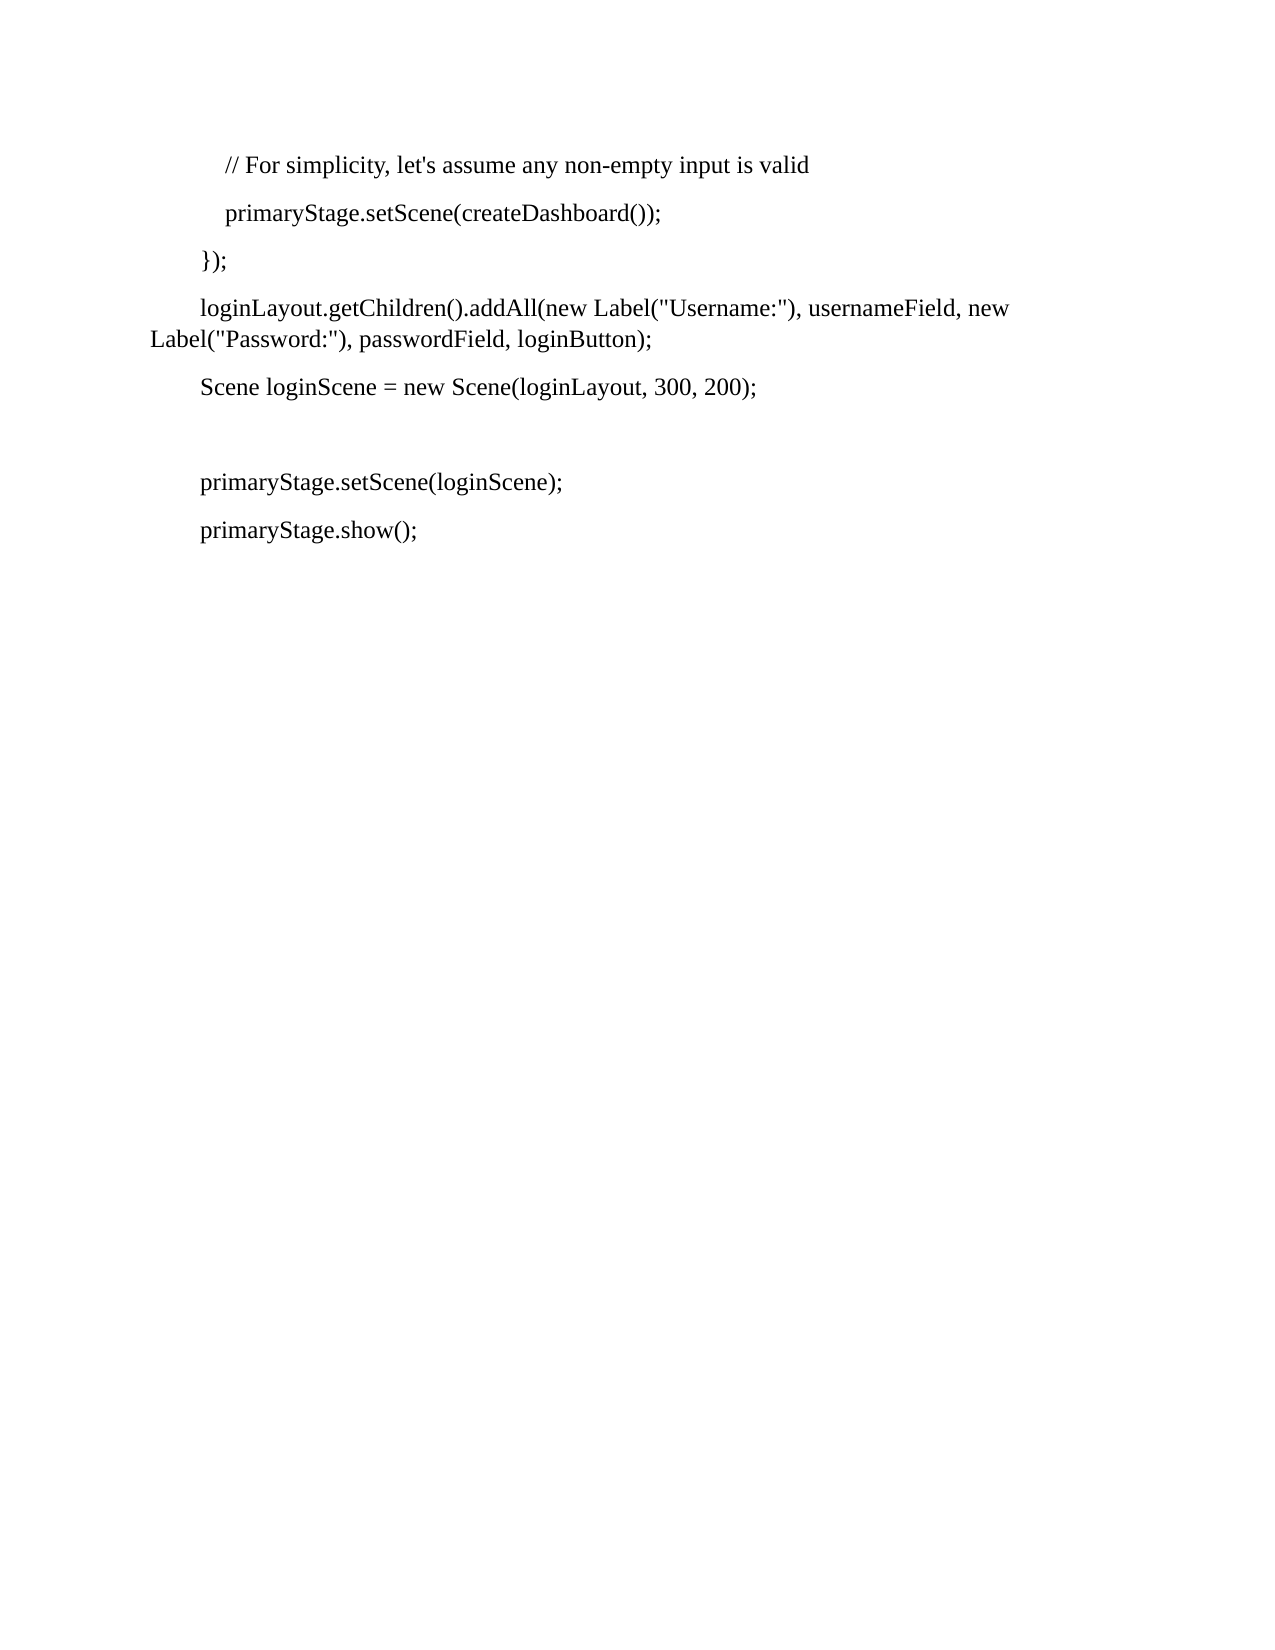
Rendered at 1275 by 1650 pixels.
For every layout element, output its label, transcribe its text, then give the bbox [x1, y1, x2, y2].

text // For simplicity, let's assume any non-empty input is valid [150, 150, 1125, 179]
text loginLayout.getChildren().addAll(new Label("Username:"), usernameField, new Label("Password:"), passwordField, loginButton); [150, 293, 1125, 353]
text primaryStage.setScene(createDashboard()); [150, 198, 1125, 226]
text primaryStage.show(); [150, 515, 1125, 544]
text primaryStage.setScene(loginScene); [150, 467, 1125, 496]
text Scene loginScene = new Scene(loginLayout, 300, 200); [150, 372, 1125, 401]
text }); [150, 245, 1125, 274]
